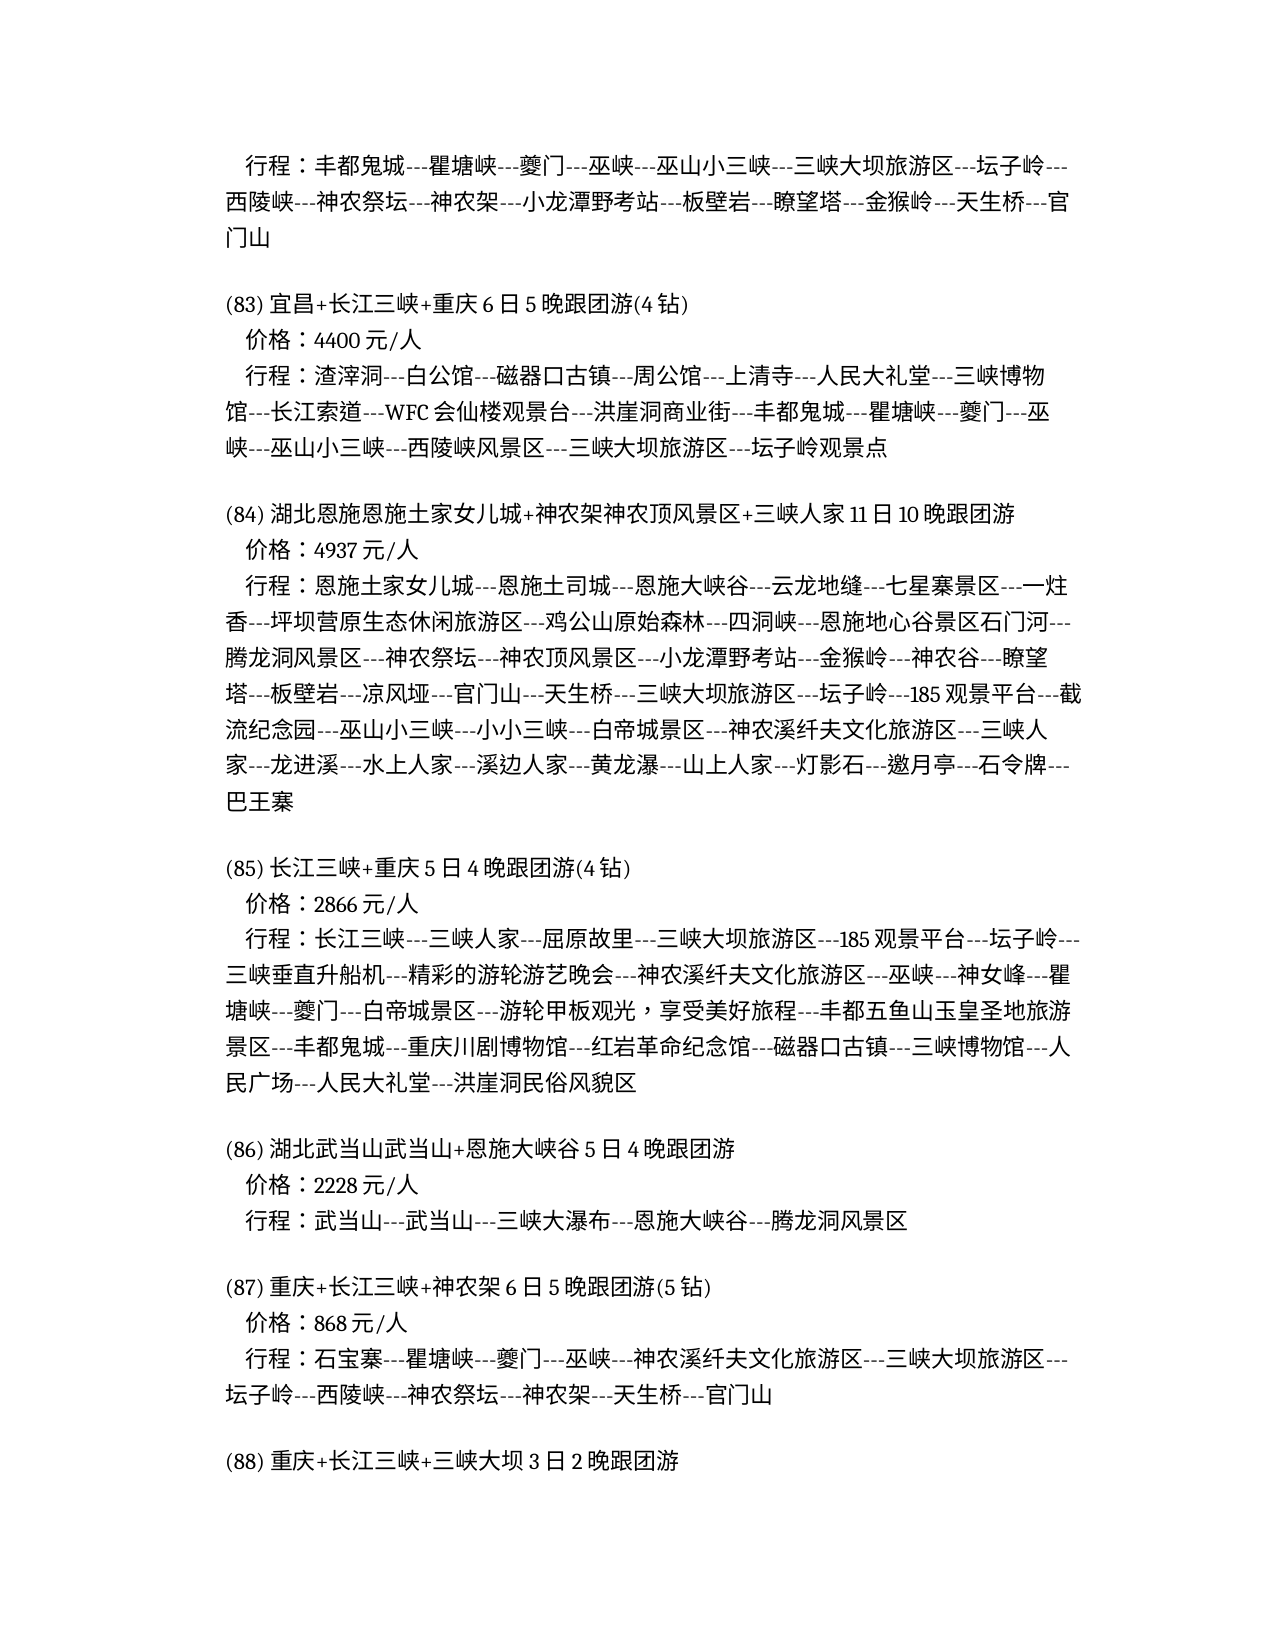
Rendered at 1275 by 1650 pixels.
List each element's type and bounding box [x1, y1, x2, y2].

list [187, 150, 1087, 1477]
